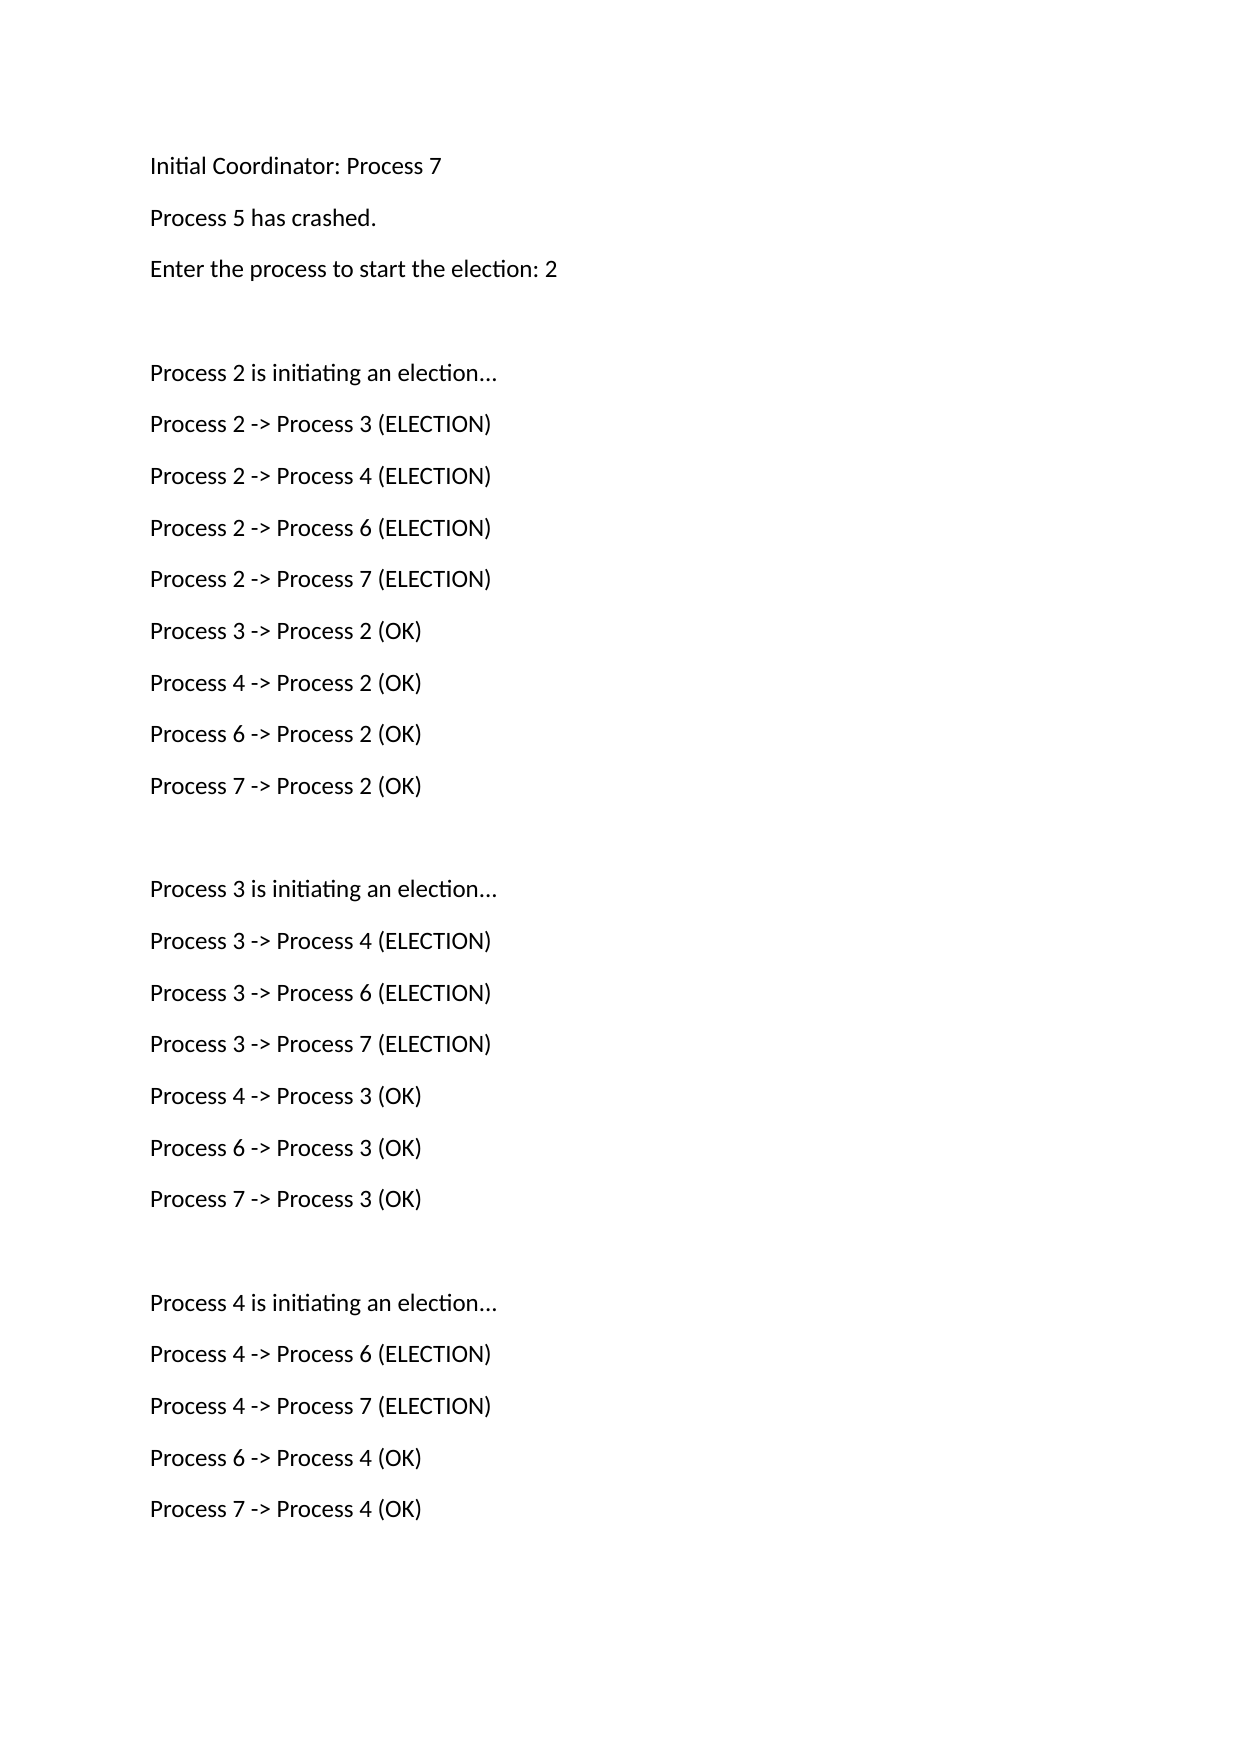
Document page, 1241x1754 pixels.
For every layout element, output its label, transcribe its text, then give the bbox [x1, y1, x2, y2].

text Process 2 -> Process 3 (ELECTION) [150, 408, 1090, 439]
text Process 6 -> Process 4 (OK) [150, 1442, 1090, 1472]
text Process 4 -> Process 3 (OK) [150, 1080, 1090, 1111]
text Process 3 -> Process 2 (OK) [150, 615, 1090, 646]
text Process 2 is initiating an election... [150, 357, 1090, 387]
text Process 2 -> Process 6 (ELECTION) [150, 512, 1090, 542]
text Process 6 -> Process 3 (OK) [150, 1132, 1090, 1162]
text Process 7 -> Process 4 (OK) [150, 1493, 1090, 1524]
text Process 7 -> Process 3 (OK) [150, 1183, 1090, 1214]
text Process 7 -> Process 2 (OK) [150, 770, 1090, 801]
text Process 2 -> Process 4 (ELECTION) [150, 460, 1090, 491]
text Process 4 -> Process 6 (ELECTION) [150, 1338, 1090, 1369]
text Process 3 -> Process 6 (ELECTION) [150, 977, 1090, 1007]
text Process 3 is initiating an election... [150, 873, 1090, 904]
text Process 4 -> Process 7 (ELECTION) [150, 1390, 1090, 1421]
text Process 3 -> Process 4 (ELECTION) [150, 925, 1090, 956]
text Process 6 -> Process 2 (OK) [150, 718, 1090, 749]
text Process 5 has crashed. [150, 202, 1090, 232]
text Process 4 -> Process 2 (OK) [150, 667, 1090, 697]
text Initial Coordinator: Process 7 [150, 150, 1090, 181]
text Process 4 is initiating an election... [150, 1287, 1090, 1317]
text Process 3 -> Process 7 (ELECTION) [150, 1028, 1090, 1059]
text Process 2 -> Process 7 (ELECTION) [150, 563, 1090, 594]
text Enter the process to start the election: 2 [150, 253, 1090, 284]
